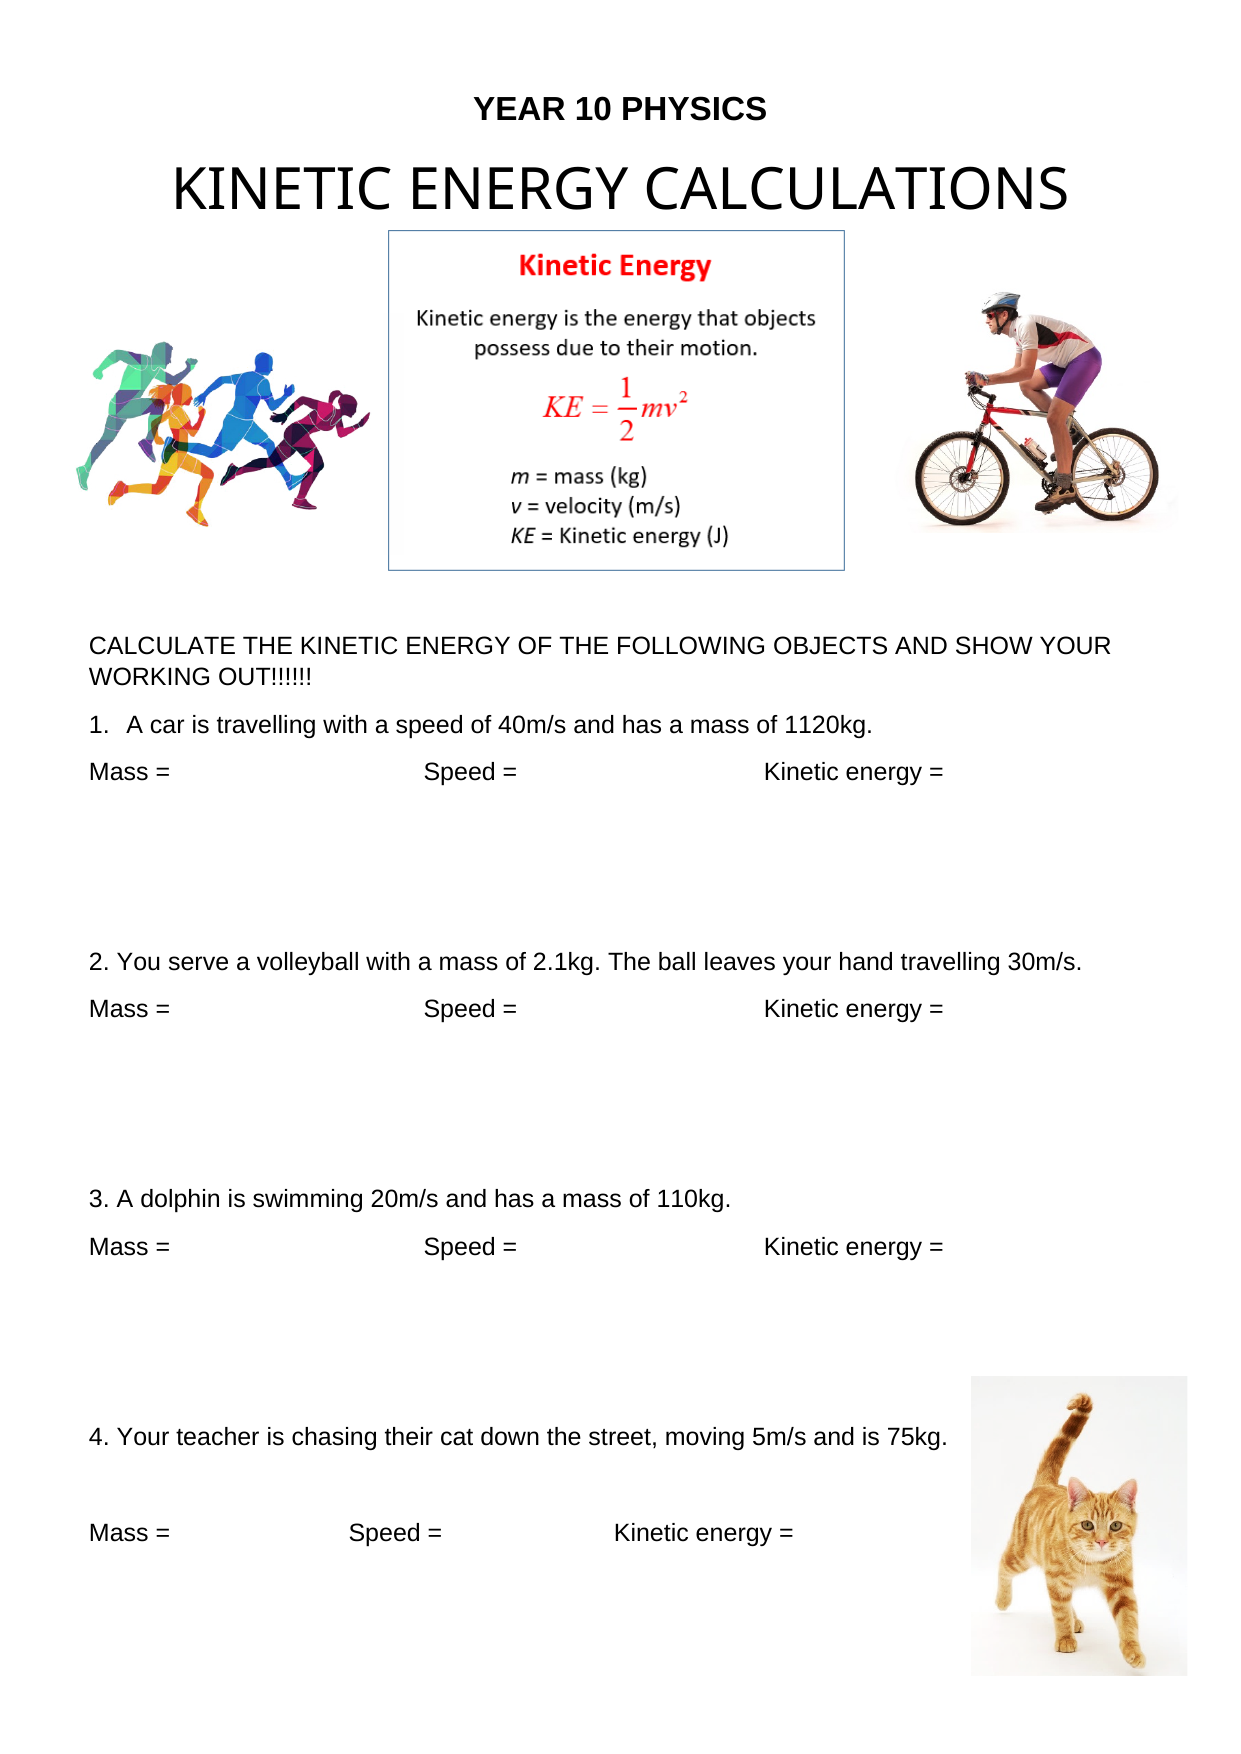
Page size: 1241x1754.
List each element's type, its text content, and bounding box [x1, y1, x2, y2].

list A car is travelling with a speed of 40m/s and has a mass of 1120kg. [89, 710, 1152, 738]
text Mass = Speed = Kinetic energy = [89, 1232, 1152, 1260]
text KINETIC ENERGY CALCULATIONS [89, 147, 1152, 226]
picture [42, 226, 850, 577]
picture [971, 1376, 1188, 1676]
text CALCULATE THE KINETIC ENERGY OF THE FOLLOWING OBJECTS AND SHOW YOUR WORKING OUT!!!!!! [89, 631, 1152, 691]
text 2. You serve a volleyball with a mass of 2.1kg. The ball leaves your hand travelling 30m/s. [89, 947, 1152, 976]
text 3. A dolphin is swimming 20m/s and has a mass of 110kg. [89, 1184, 1152, 1213]
text Mass = Speed = Kinetic energy = [89, 757, 1152, 786]
text YEAR 10 PHYSICS [89, 89, 1152, 127]
picture [889, 282, 1179, 533]
text 4. Your teacher is chasing their cat down the street, moving 5m/s and is 75kg. [89, 1422, 971, 1451]
text Mass = Speed = Kinetic energy = [89, 1518, 971, 1547]
text Mass = Speed = Kinetic energy = [89, 994, 1152, 1023]
